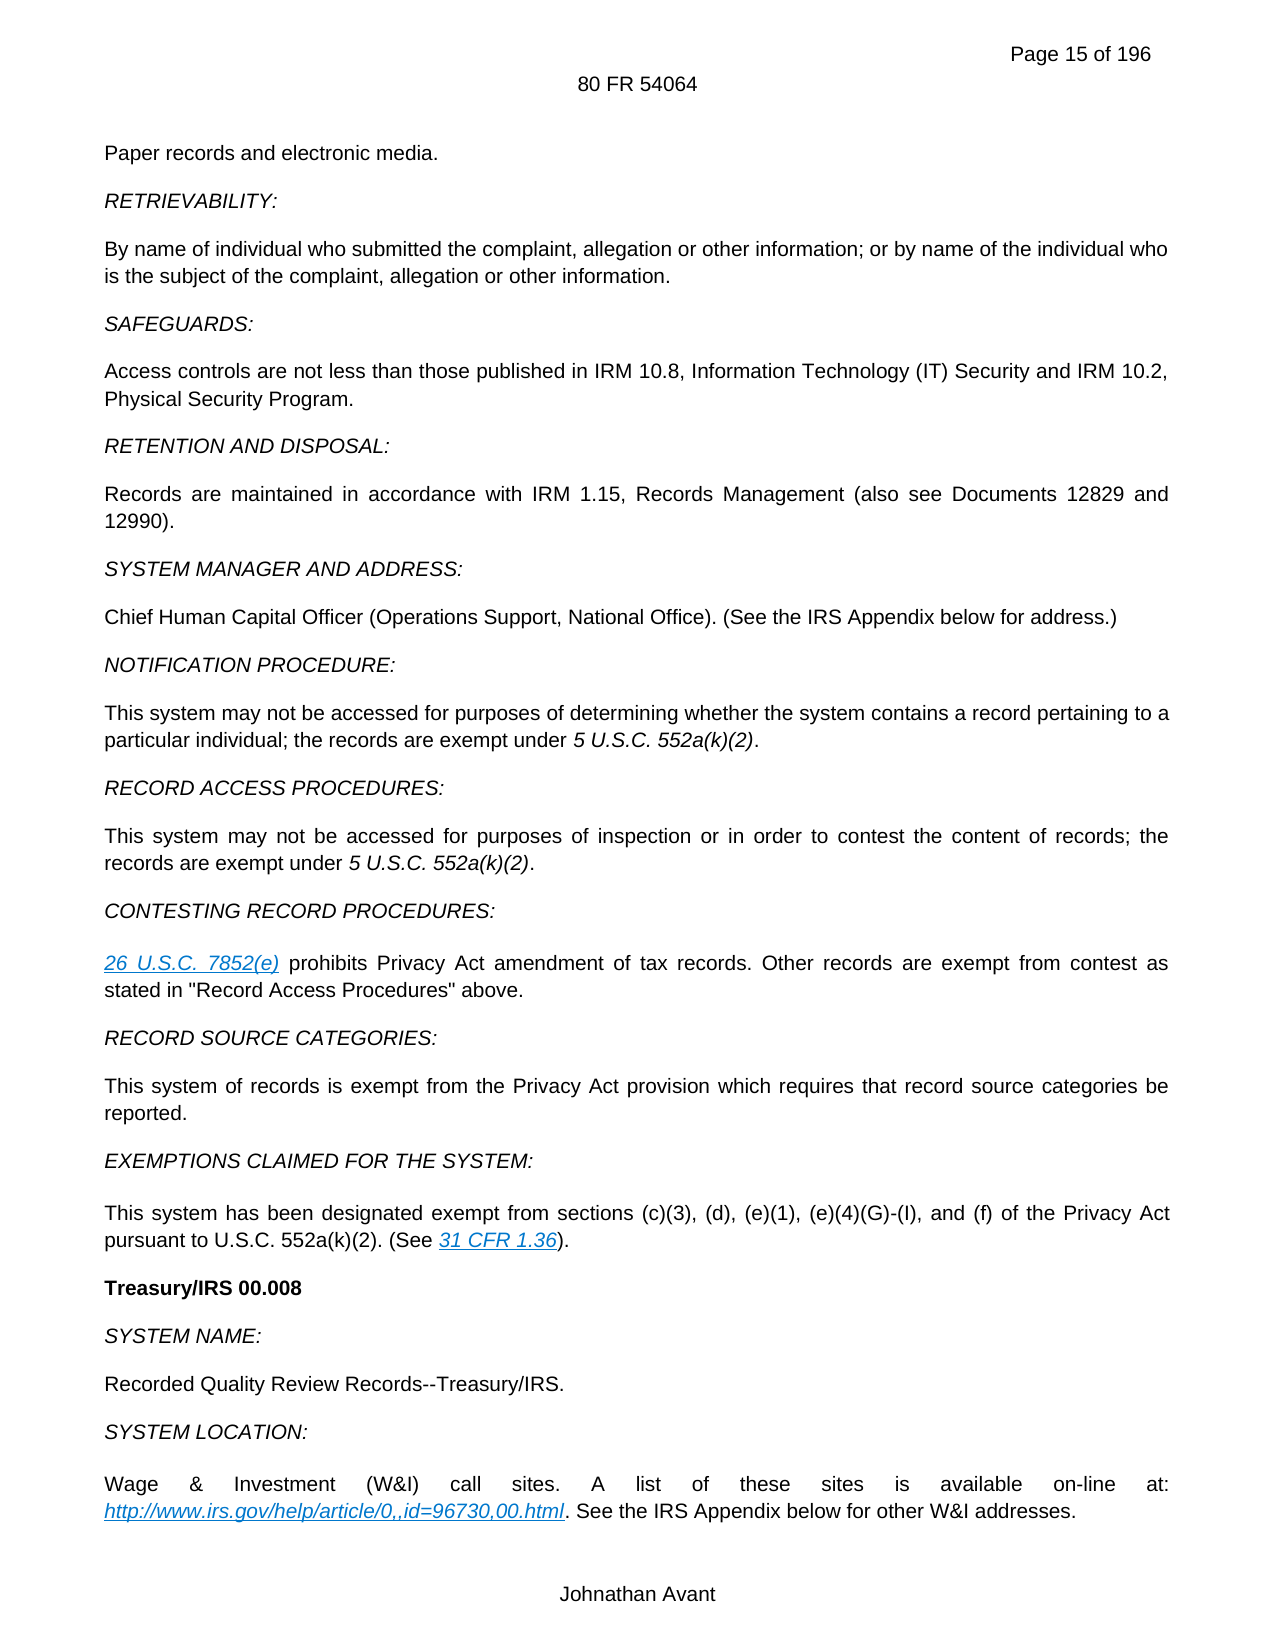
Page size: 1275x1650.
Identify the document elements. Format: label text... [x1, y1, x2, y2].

text By name of individual who submitted the complaint, allegation or other information; or by name of the individual who is the subject of the complaint, allegation or other information. [104, 233, 1171, 287]
text RECORD SOURCE CATEGORIES: [104, 1023, 1171, 1050]
text NOTIFICATION PROCEDURE: [104, 650, 1171, 677]
text This system may not be accessed for purposes of inspection or in order to contest the content of records; the records are exempt under 5 U.S.C. 552a(k)(2). [104, 821, 1171, 875]
text SYSTEM MANAGER AND ADDRESS: [104, 554, 1171, 581]
text Treasury/IRS 00.008 [104, 1273, 1171, 1300]
text SYSTEM NAME: [104, 1321, 1171, 1348]
text RECORD ACCESS PROCEDURES: [104, 773, 1171, 800]
text RETRIEVABILITY: [104, 185, 1171, 212]
text RETENTION AND DISPOSAL: [104, 431, 1171, 458]
text This system may not be accessed for purposes of determining whether the system contains a record pertaining to a particular individual; the records are exempt under 5 U.S.C. 552a(k)(2). [104, 698, 1171, 752]
text 26 U.S.C. 7852(e) prohibits Privacy Act amendment of tax records. Other records are exempt from contest as stated in "Record Access Procedures" above. [104, 948, 1171, 1002]
text Records are maintained in accordance with IRM 1.15, Records Management (also see Documents 12829 and 12990). [104, 479, 1171, 533]
text Chief Human Capital Officer (Operations Support, National Office). (See the IRS Appendix below for address.) [104, 602, 1171, 629]
text Recorded Quality Review Records--Treasury/IRS. [104, 1369, 1171, 1396]
text This system has been designated exempt from sections (c)(3), (d), (e)(1), (e)(4)(G)-(I), and (f) of the Privacy Act pursuant to U.S.C. 552a(k)(2). (See 31 CFR 1.36). [104, 1198, 1171, 1252]
text CONTESTING RECORD PROCEDURES: [104, 896, 1171, 923]
text This system of records is exempt from the Privacy Act provision which requires that record source categories be reported. [104, 1071, 1171, 1125]
text Paper records and electronic media. [104, 137, 1171, 164]
text Wage & Investment (W&I) call sites. A list of these sites is available on-line at: http://www.irs.gov/help/article/0,,id=96730,00.html. See the IRS Appendix below for other W&I addresses. [104, 1469, 1171, 1523]
text SYSTEM LOCATION: [104, 1417, 1171, 1444]
text SAFEGUARDS: [104, 308, 1171, 335]
text Access controls are not less than those published in IRM 10.8, Information Technology (IT) Security and IRM 10.2, Physical Security Program. [104, 356, 1171, 410]
text EXEMPTIONS CLAIMED FOR THE SYSTEM: [104, 1146, 1171, 1173]
